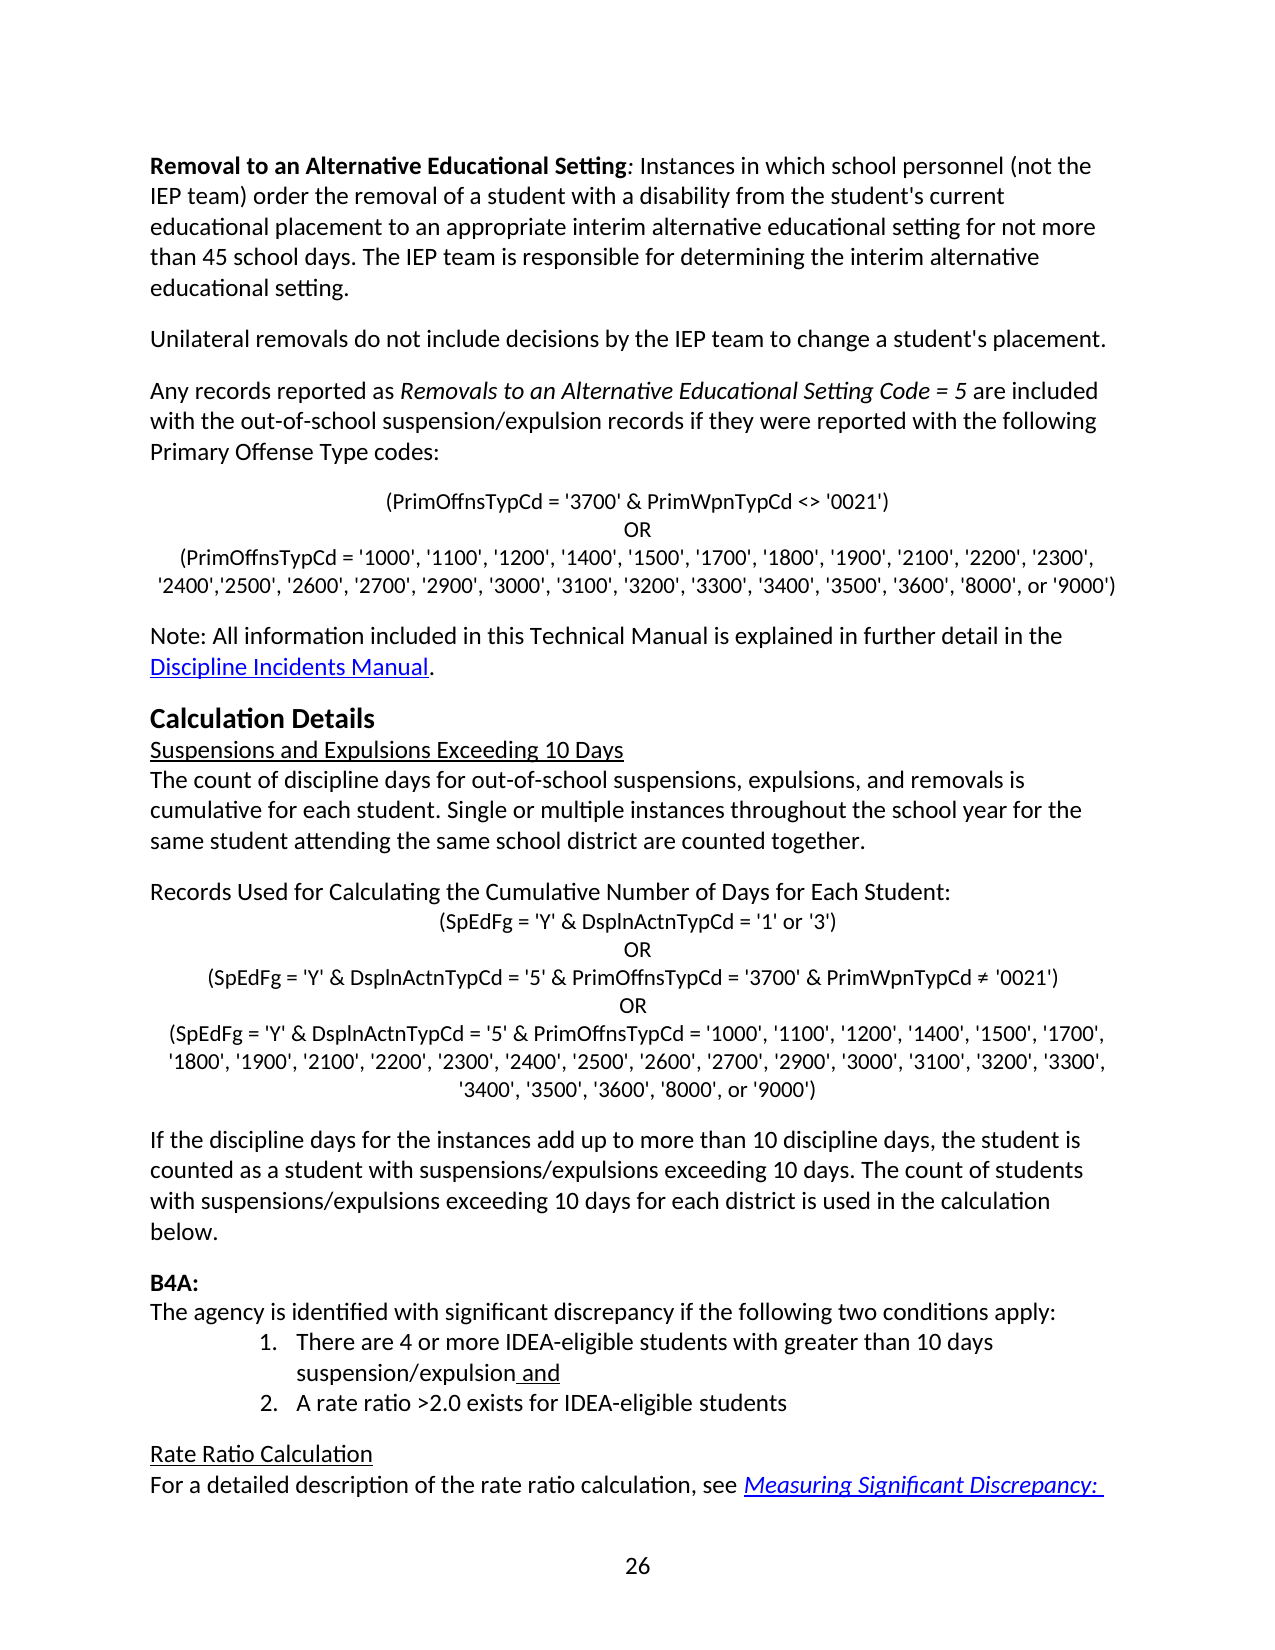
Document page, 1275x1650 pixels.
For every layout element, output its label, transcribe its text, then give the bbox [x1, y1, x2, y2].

list There are 4 or more IDEA-eligible students with greater than 10 days suspension/expulsion and [259, 1326, 1049, 1387]
text Any records reported as Removals to an Alternative Educational Setting Code = 5 are included with the out-of-school suspension/expulsion records if they were reported with the following Primary Offense Type codes: [150, 375, 1125, 466]
text Suspensions and Expulsions Exceeding 10 Days [150, 735, 1125, 764]
subtitle Calculation Details [150, 702, 1125, 735]
text (SpEdFg = 'Y' & DsplnActnTypCd = '5' & PrimOffnsTypCd = '3700' & PrimWpnTypCd ≠ '0021') OR [150, 963, 1116, 1019]
text Rate Ratio Calculation [150, 1438, 1125, 1469]
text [150, 1469, 1125, 1499]
text Removal to an Alternative Educational Setting: Instances in which school personnel (not the IEP team) order the removal of a student with a disability from the student's current educational placement to an appropriate interim alternative educational setting for not more than 45 school days. The IEP team is responsible for determining the interim alternative educational setting. [150, 150, 1125, 303]
text Unilateral removals do not include decisions by the IEP team to change a student's placement. [150, 323, 1125, 354]
text (SpEdFg = 'Y' & DsplnActnTypCd = '1' or '3') OR [150, 907, 1125, 963]
text (SpEdFg = 'Y' & DsplnActnTypCd = '5' & PrimOffnsTypCd = '1000', '1100', '1200', '1400', '1500', '1700', '1800', '1900', '2100', '2200', '2300', '2400', '2500', '2600', '2700', '2900', '3000', '3100', '3200', '3300', '3400', '3500', '3600', '8000', or '9000') [150, 1019, 1125, 1103]
text (PrimOffnsTypCd = '3700' & PrimWpnTypCd <> '0021') OR [150, 487, 1125, 543]
text The agency is identified with significant discrepancy if the following two conditions apply: [150, 1297, 1125, 1326]
text Records Used for Calculating the Cumulative Number of Days for Each Student: [150, 876, 1125, 907]
text (PrimOffnsTypCd = '1000', '1100', '1200', '1400', '1500', '1700', '1800', '1900', '2100', '2200', '2300', '2400','2500', '2600', '2700', '2900', '3000', '3100', '3200', '3300', '3400', '3500', '3600', '8000', or '9000') [150, 543, 1125, 599]
text Note: All information included in this Technical Manual is explained in further detail in the Discipline Incidents Manual. [150, 620, 1125, 681]
text If the discipline days for the instances add up to more than 10 discipline days, the student is counted as a student with suspensions/expulsions exceeding 10 days. The count of students with suspensions/expulsions exceeding 10 days for each district is used in the calculation below. [150, 1124, 1125, 1246]
text B4A: [150, 1267, 1125, 1297]
text The count of discipline days for out-of-school suspensions, expulsions, and removals is cumulative for each student. Single or multiple instances throughout the school year for the same student attending the same school district are counted together. [150, 764, 1125, 856]
list A rate ratio >2.0 exists for IDEA-eligible students [259, 1387, 1125, 1418]
